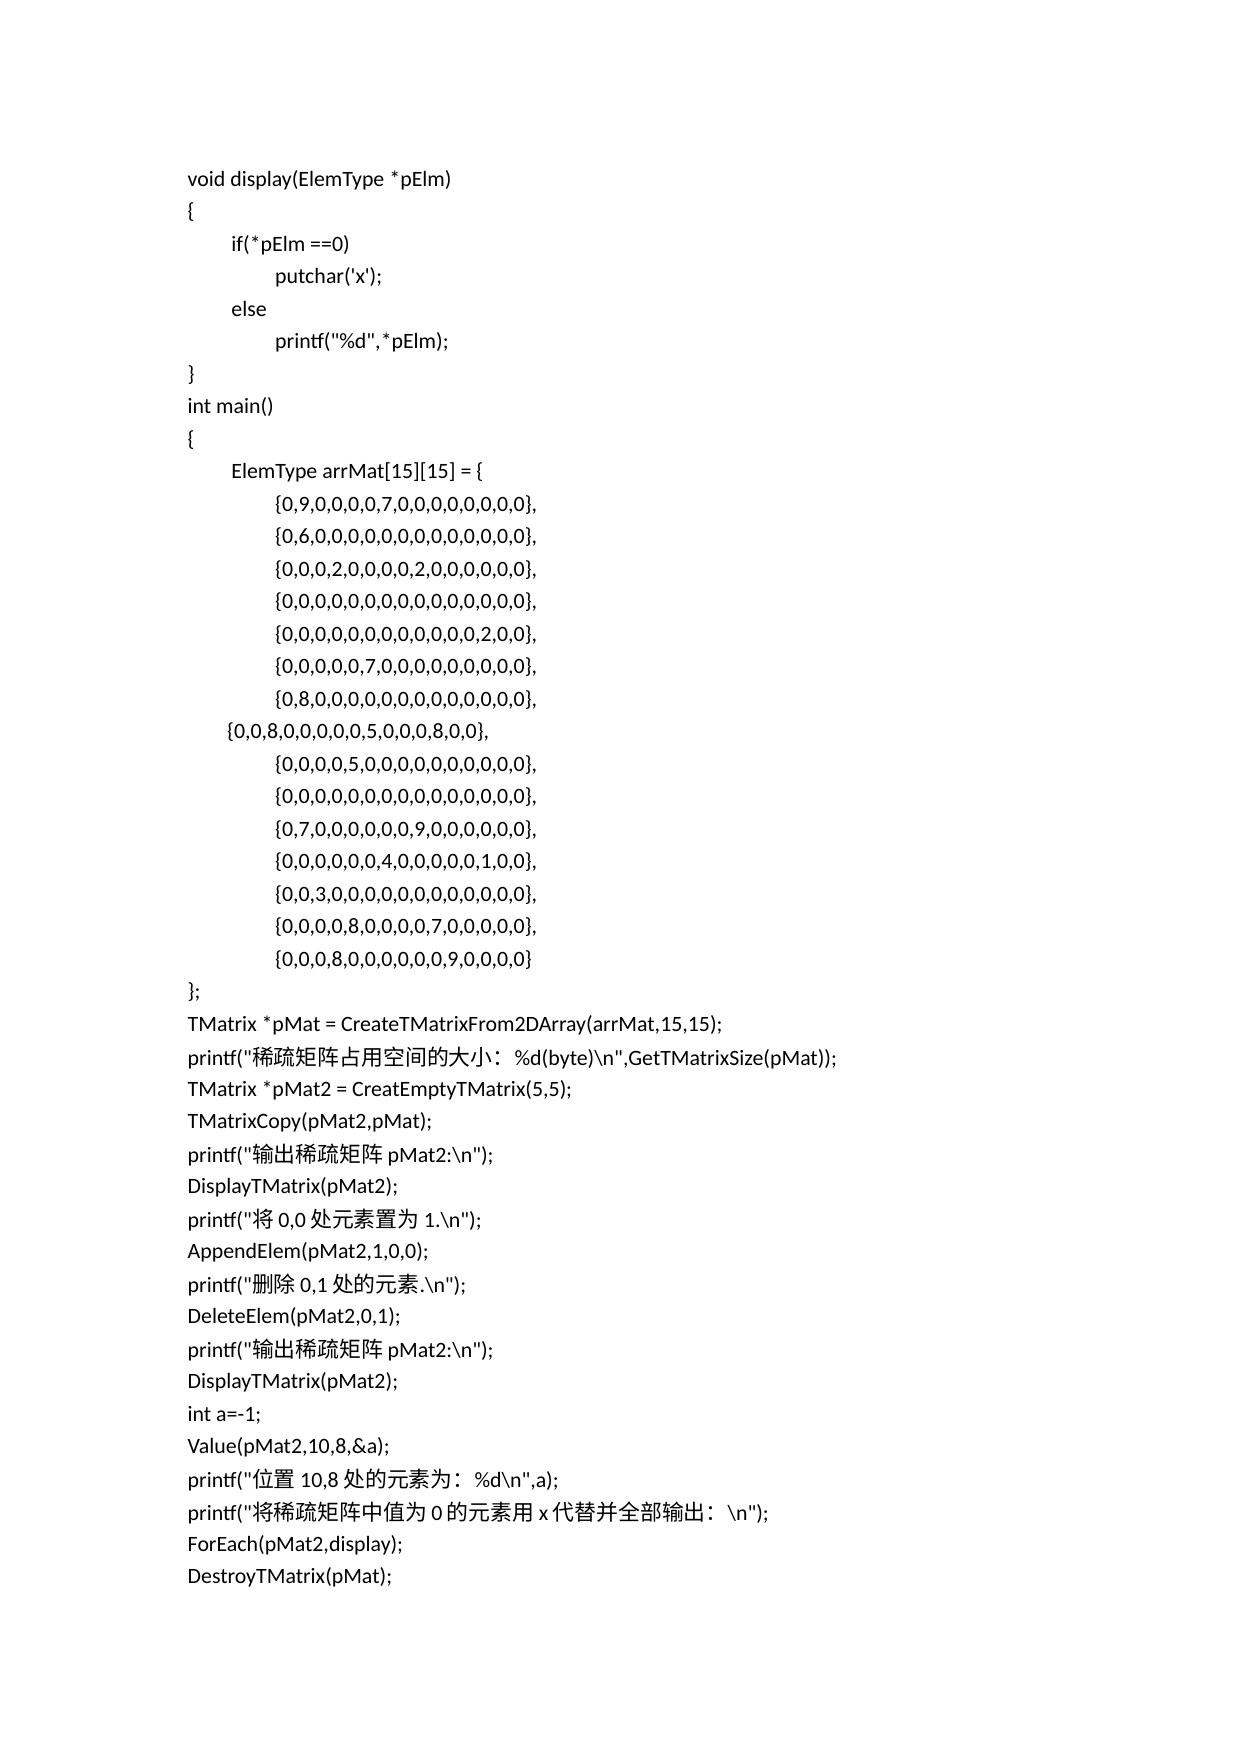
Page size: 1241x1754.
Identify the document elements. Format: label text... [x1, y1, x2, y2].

text DeleteElem(pMat2,0,1); [187, 1299, 1053, 1332]
text {0,7,0,0,0,0,0,0,9,0,0,0,0,0,0}, [187, 812, 1053, 844]
text if(*pElm ==0) [187, 227, 1053, 259]
text TMatrix *pMat2 = CreatEmptyTMatrix(5,5); [187, 1072, 1053, 1104]
text { [187, 194, 1053, 227]
text DisplayTMatrix(pMat2); [187, 1364, 1053, 1397]
text Value(pMat2,10,8,&a); [187, 1429, 1053, 1462]
text {0,0,0,0,0,0,4,0,0,0,0,0,1,0,0}, [187, 844, 1053, 877]
text {0,9,0,0,0,0,7,0,0,0,0,0,0,0,0}, [187, 487, 1053, 519]
text DisplayTMatrix(pMat2); [187, 1169, 1053, 1202]
text printf("稀疏矩阵占用空间的大小：%d(byte)\n",GetTMatrixSize(pMat)); [187, 1039, 1053, 1072]
text {0,0,0,0,0,0,0,0,0,0,0,0,2,0,0}, [187, 617, 1053, 649]
text AppendElem(pMat2,1,0,0); [187, 1234, 1053, 1267]
text {0,0,3,0,0,0,0,0,0,0,0,0,0,0,0}, [187, 877, 1053, 909]
text int a=-1; [187, 1397, 1053, 1429]
text printf("%d",*pElm); [187, 324, 1053, 357]
text DestroyTMatrix(pMat); [187, 1559, 1053, 1592]
text ForEach(pMat2,display); [187, 1527, 1053, 1559]
text printf("位置10,8处的元素为：%d\n",a); [187, 1462, 1053, 1494]
text {0,0,0,0,5,0,0,0,0,0,0,0,0,0,0}, [187, 747, 1053, 779]
text printf("将稀疏矩阵中值为0的元素用x代替并全部输出：\n"); [187, 1494, 1053, 1527]
text TMatrix *pMat = CreateTMatrixFrom2DArray(arrMat,15,15); [187, 1007, 1053, 1039]
text {0,0,0,0,0,0,0,0,0,0,0,0,0,0,0}, [187, 779, 1053, 812]
text { [187, 422, 1053, 454]
text else [187, 292, 1053, 324]
text {0,0,0,0,8,0,0,0,0,7,0,0,0,0,0}, [187, 909, 1053, 942]
text TMatrixCopy(pMat2,pMat); [187, 1104, 1053, 1137]
text printf("删除0,1处的元素.\n"); [187, 1267, 1053, 1299]
text putchar('x'); [187, 259, 1053, 292]
text void display(ElemType *pElm) [187, 162, 1053, 194]
text {0,6,0,0,0,0,0,0,0,0,0,0,0,0,0}, [187, 519, 1053, 552]
text } [187, 357, 1053, 389]
text }; [187, 974, 1053, 1007]
text {0,0,0,0,0,0,0,0,0,0,0,0,0,0,0}, [187, 584, 1053, 617]
text printf("输出稀疏矩阵pMat2:\n"); [187, 1137, 1053, 1169]
text {0,0,0,0,0,7,0,0,0,0,0,0,0,0,0}, [187, 649, 1053, 682]
text {0,0,0,8,0,0,0,0,0,0,9,0,0,0,0} [187, 942, 1053, 974]
text {0,0,8,0,0,0,0,0,5,0,0,0,8,0,0}, [187, 714, 1053, 747]
text {0,0,0,2,0,0,0,0,2,0,0,0,0,0,0}, [187, 552, 1053, 584]
text ElemType arrMat[15][15] = { [187, 454, 1053, 487]
text int main() [187, 389, 1053, 422]
text printf("将0,0处元素置为1.\n"); [187, 1202, 1053, 1234]
text {0,8,0,0,0,0,0,0,0,0,0,0,0,0,0}, [187, 682, 1053, 714]
text printf("输出稀疏矩阵pMat2:\n"); [187, 1332, 1053, 1364]
